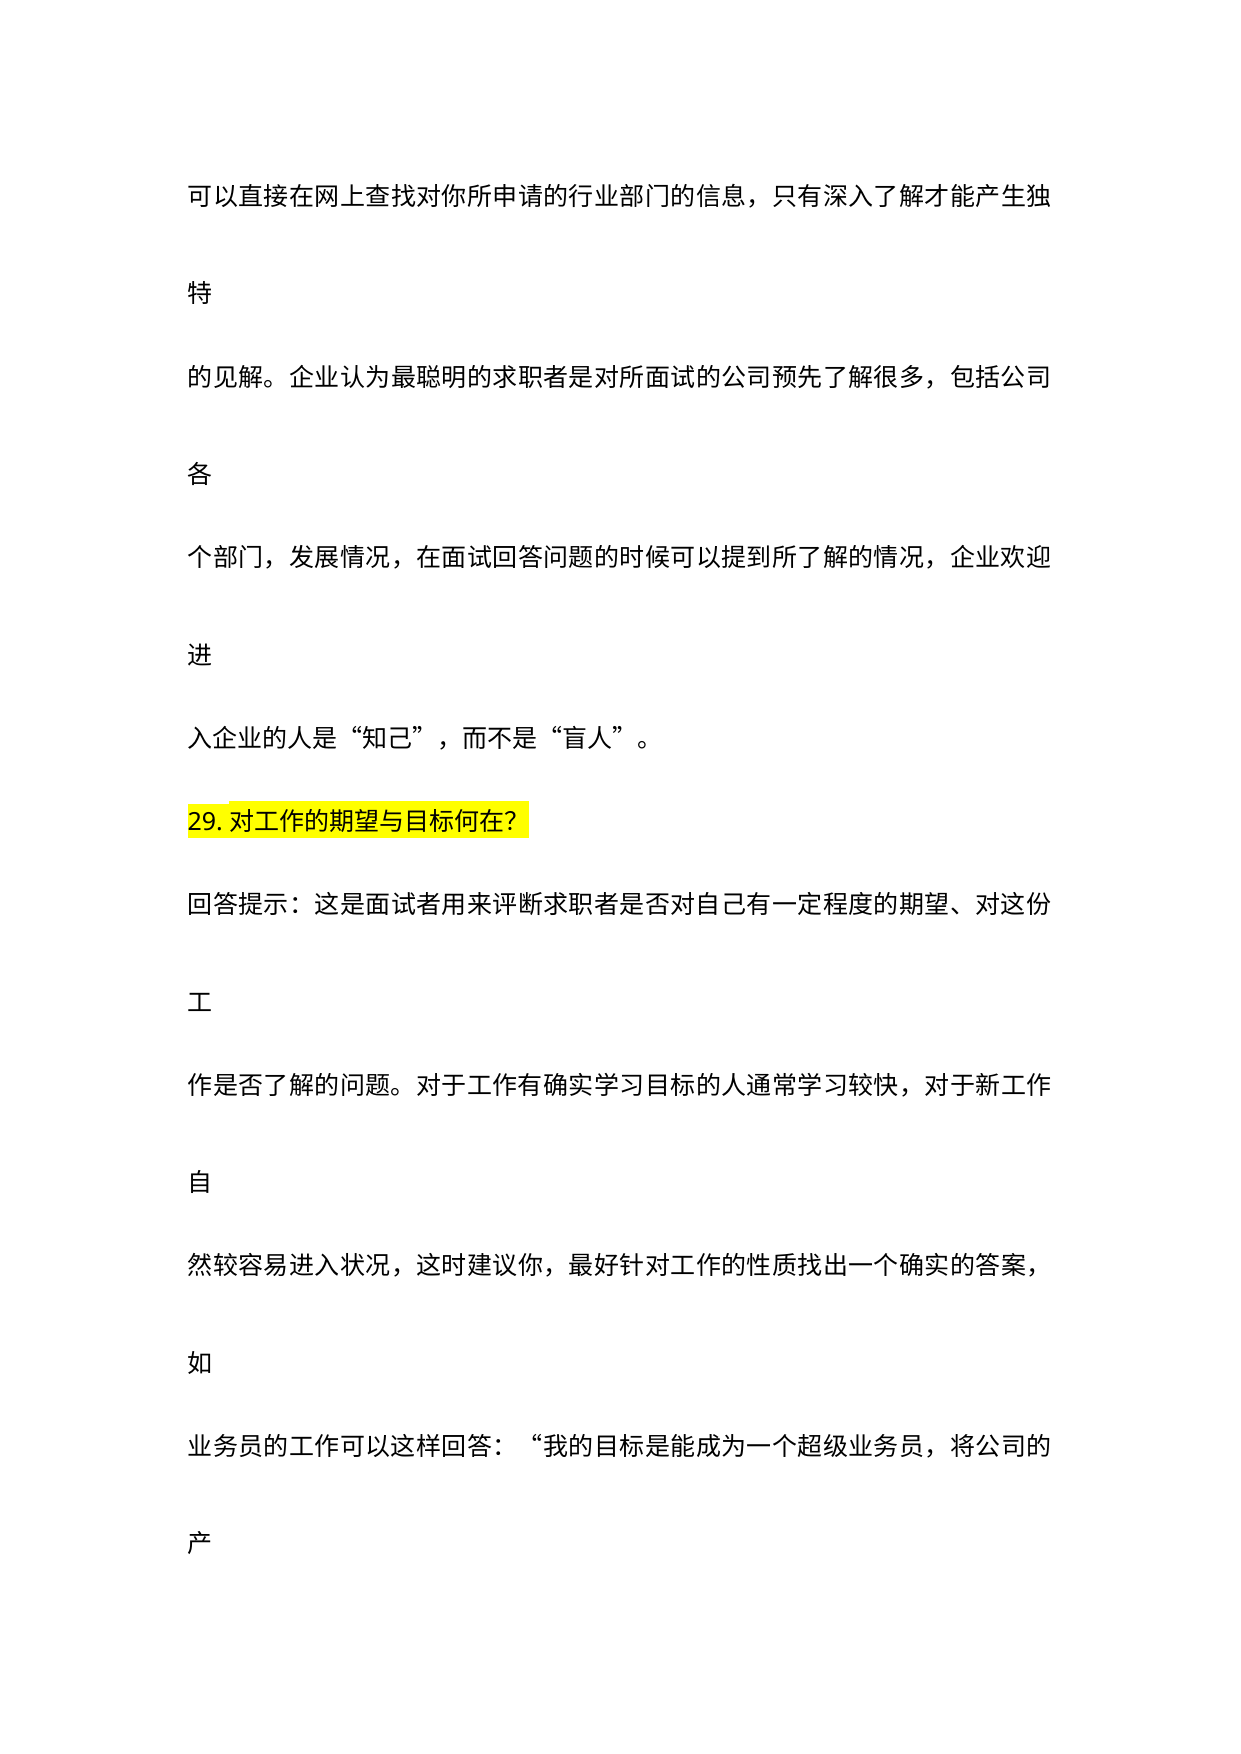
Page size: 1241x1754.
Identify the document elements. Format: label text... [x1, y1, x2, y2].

text 29. 对工作的期望与目标何在？ [187, 787, 1053, 852]
text 的见解。企业认为最聪明的求职者是对所面试的公司预先了解很多，包括公司各 [187, 343, 1053, 505]
text 然较容易进入状况，这时建议你，最好针对工作的性质找出一个确实的答案，如 [187, 1231, 1053, 1394]
text 作是否了解的问题。对于工作有确实学习目标的人通常学习较快，对于新工作自 [187, 1051, 1053, 1213]
text 回答提示：这是面试者用来评断求职者是否对自己有一定程度的期望、对这份工 [187, 870, 1053, 1033]
text 可以直接在网上查找对你所申请的行业部门的信息，只有深入了解才能产生独特 [187, 162, 1053, 324]
text 个部门，发展情况，在面试回答问题的时候可以提到所了解的情况，企业欢迎进 [187, 523, 1053, 686]
text 入企业的人是“知己”，而不是“盲人”。 [187, 704, 1053, 769]
text 业务员的工作可以这样回答：“我的目标是能成为一个超级业务员，将公司的产 [187, 1412, 1053, 1574]
